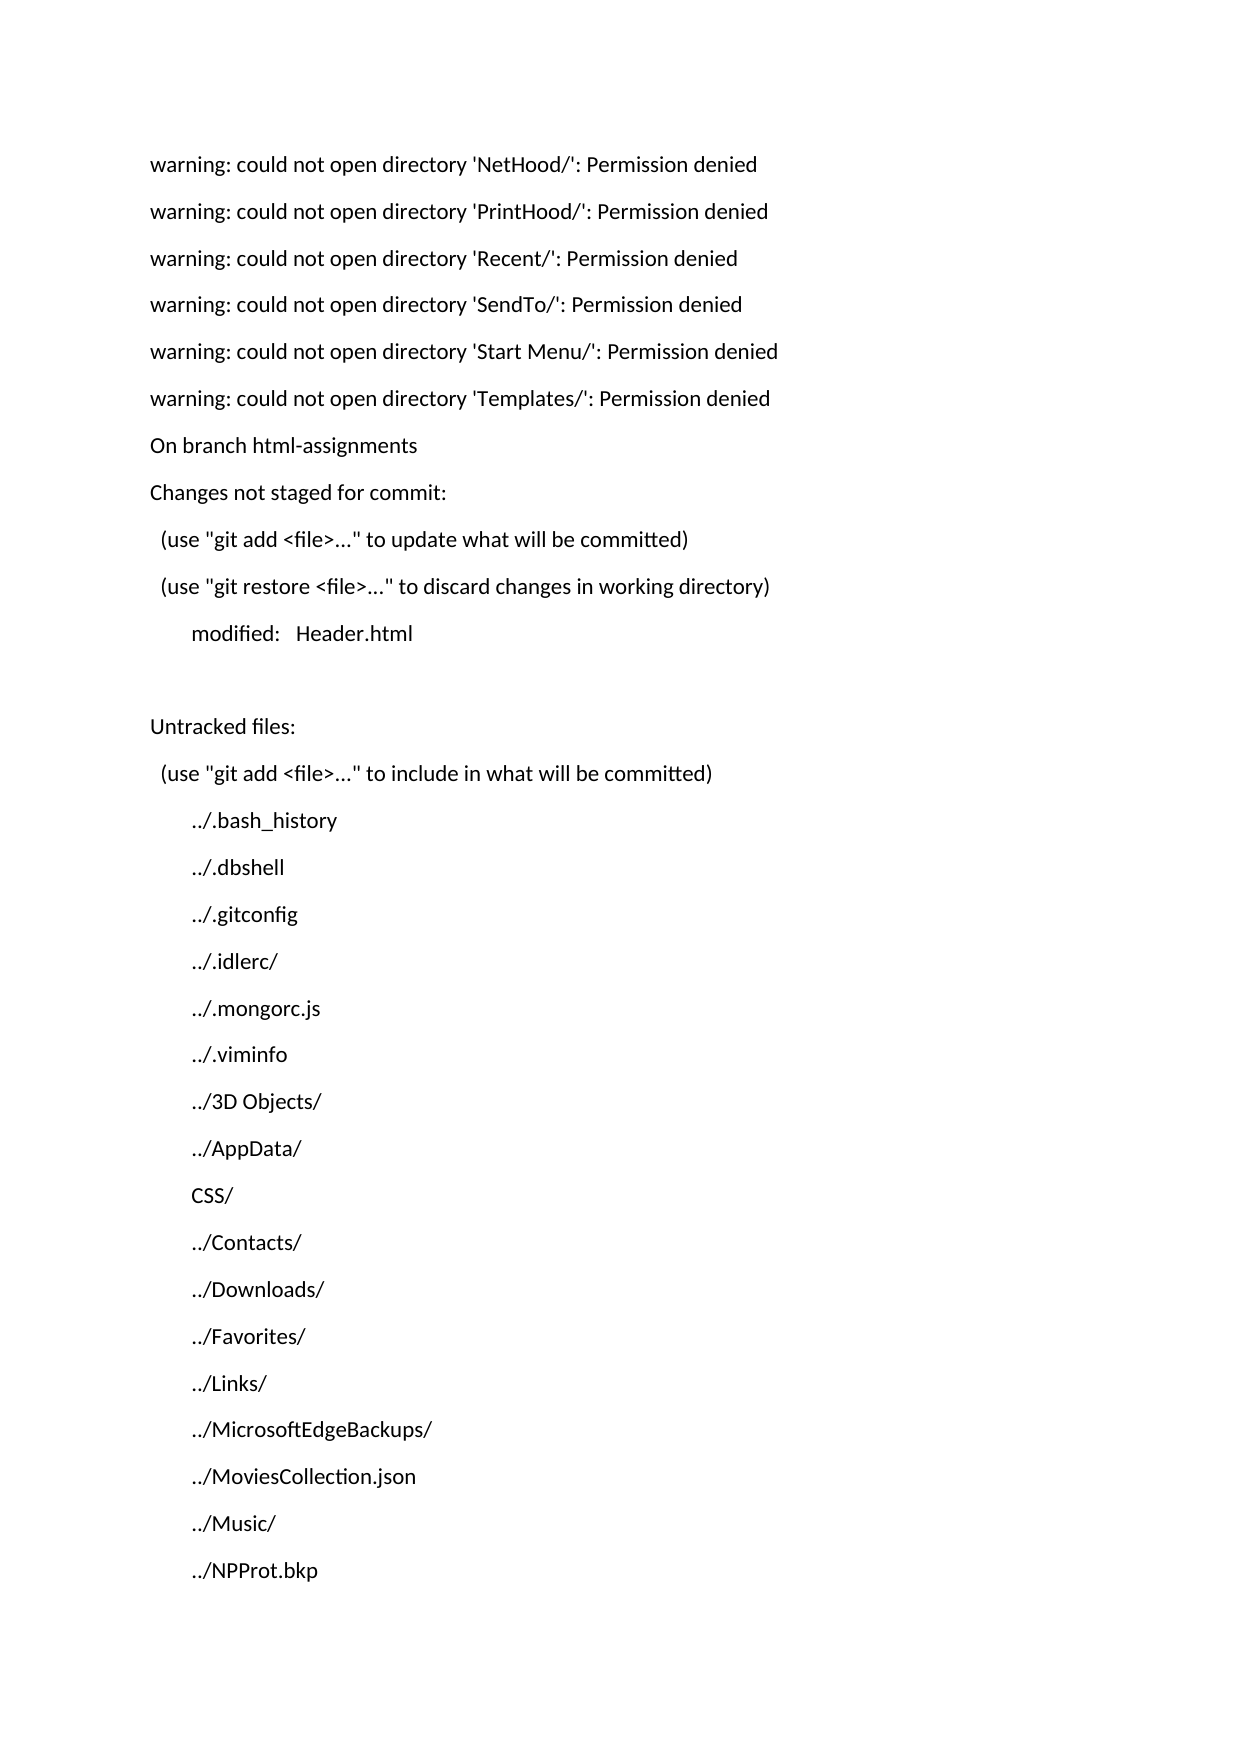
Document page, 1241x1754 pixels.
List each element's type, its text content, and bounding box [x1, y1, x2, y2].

text ../Music/ [150, 1509, 1090, 1537]
text On branch html-assignments [150, 431, 1090, 459]
text ../Links/ [150, 1369, 1090, 1397]
text ../.bash_history [150, 806, 1090, 834]
text ../MoviesCollection.json [150, 1462, 1090, 1491]
text ../.mongorc.js [150, 994, 1090, 1022]
text (use "git add <file>..." to update what will be committed) [150, 525, 1090, 553]
text (use "git add <file>..." to include in what will be committed) [150, 759, 1090, 787]
text CSS/ [150, 1181, 1090, 1209]
text ../AppData/ [150, 1134, 1090, 1162]
text ../MicrosoftEdgeBackups/ [150, 1416, 1090, 1444]
text warning: could not open directory 'Start Menu/': Permission denied [150, 337, 1090, 366]
text ../.viminfo [150, 1041, 1090, 1069]
text warning: could not open directory 'PrintHood/': Permission denied [150, 197, 1090, 225]
text ../NPProt.bkp [150, 1556, 1090, 1584]
text warning: could not open directory 'NetHood/': Permission denied [150, 150, 1090, 178]
text ../3D Objects/ [150, 1087, 1090, 1116]
text ../Contacts/ [150, 1228, 1090, 1256]
text warning: could not open directory 'SendTo/': Permission denied [150, 291, 1090, 319]
text warning: could not open directory 'Templates/': Permission denied [150, 384, 1090, 412]
text ../.idlerc/ [150, 947, 1090, 975]
text ../.dbshell [150, 853, 1090, 881]
text ../.gitconfig [150, 900, 1090, 928]
text ../Favorites/ [150, 1322, 1090, 1350]
text modified: Header.html [150, 619, 1090, 647]
text ../Downloads/ [150, 1275, 1090, 1303]
text Changes not staged for commit: [150, 478, 1090, 506]
text warning: could not open directory 'Recent/': Permission denied [150, 244, 1090, 272]
text (use "git restore <file>..." to discard changes in working directory) [150, 572, 1090, 600]
text Untracked files: [150, 712, 1090, 741]
